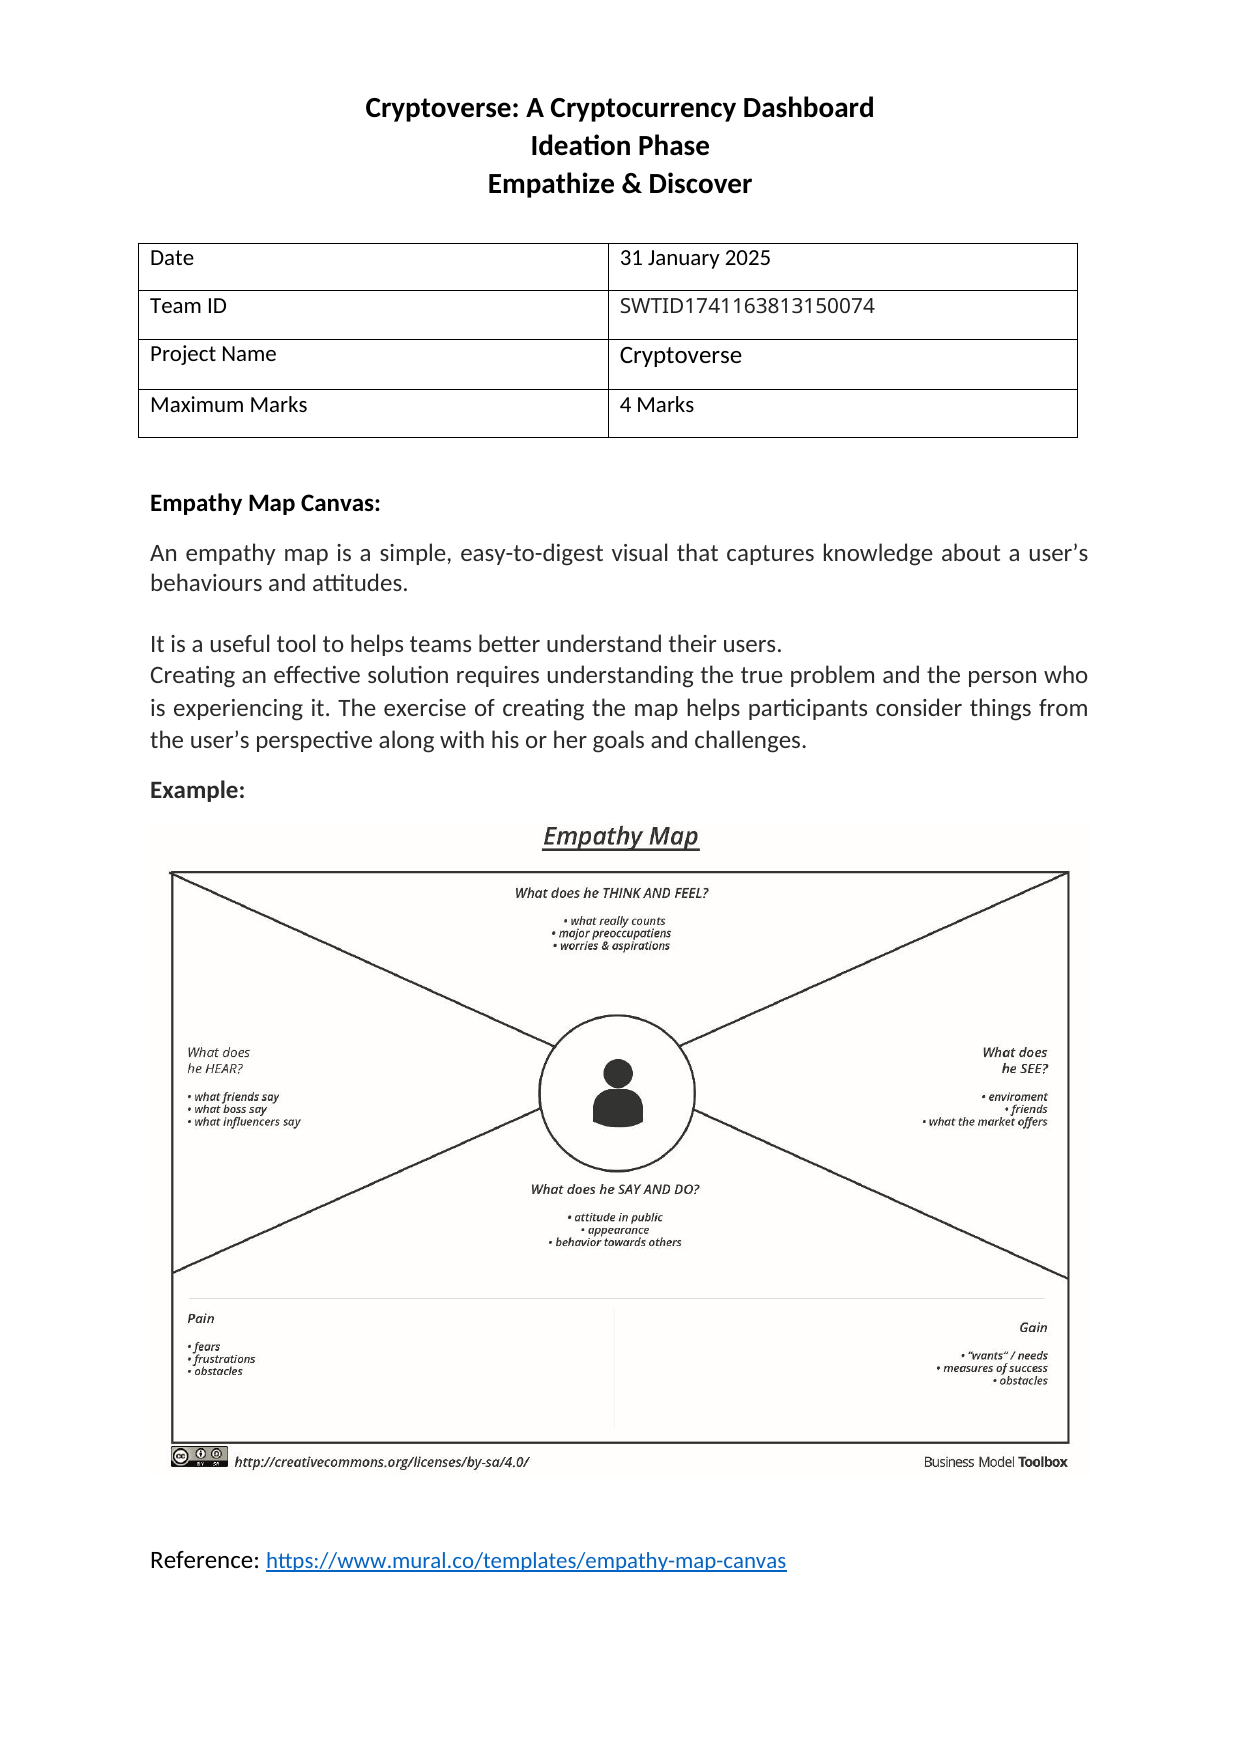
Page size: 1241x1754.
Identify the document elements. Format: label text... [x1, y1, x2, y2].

table_header 31 January 2025 [609, 244, 1077, 290]
text Creating an effective solution requires understanding the true problem and the person who is experiencing it. The exercise of creating the map helps participants consider things from the user’s perspective along with his or her goals and challenges. [150, 659, 1090, 755]
table_cell Project Name [139, 340, 608, 389]
table_cell Cryptoverse [609, 340, 1077, 389]
table_header Date [139, 244, 608, 290]
table_cell SWTID1741163813150074 [609, 291, 1077, 338]
text Example: [150, 774, 1090, 805]
text Ideation Phase [150, 127, 1090, 163]
text Reference: https://www.mural.co/templates/empathy-map-canvas [150, 1544, 1090, 1575]
text It is a useful tool to helps teams better understand their users. [150, 628, 1090, 659]
table_cell Maximum Marks [139, 390, 608, 437]
text Empathize & Discover [150, 166, 1090, 201]
text Cryptoverse: A Cryptocurrency Dashboard [150, 89, 1090, 124]
text Empathy Map Canvas: [150, 487, 1090, 518]
picture [150, 823, 1091, 1476]
text An empathy map is a simple, easy-to-digest visual that captures knowledge about a user’s behaviours and attitudes. [150, 537, 1090, 598]
table_cell Team ID [139, 291, 608, 338]
table_cell 4 Marks [609, 390, 1077, 437]
